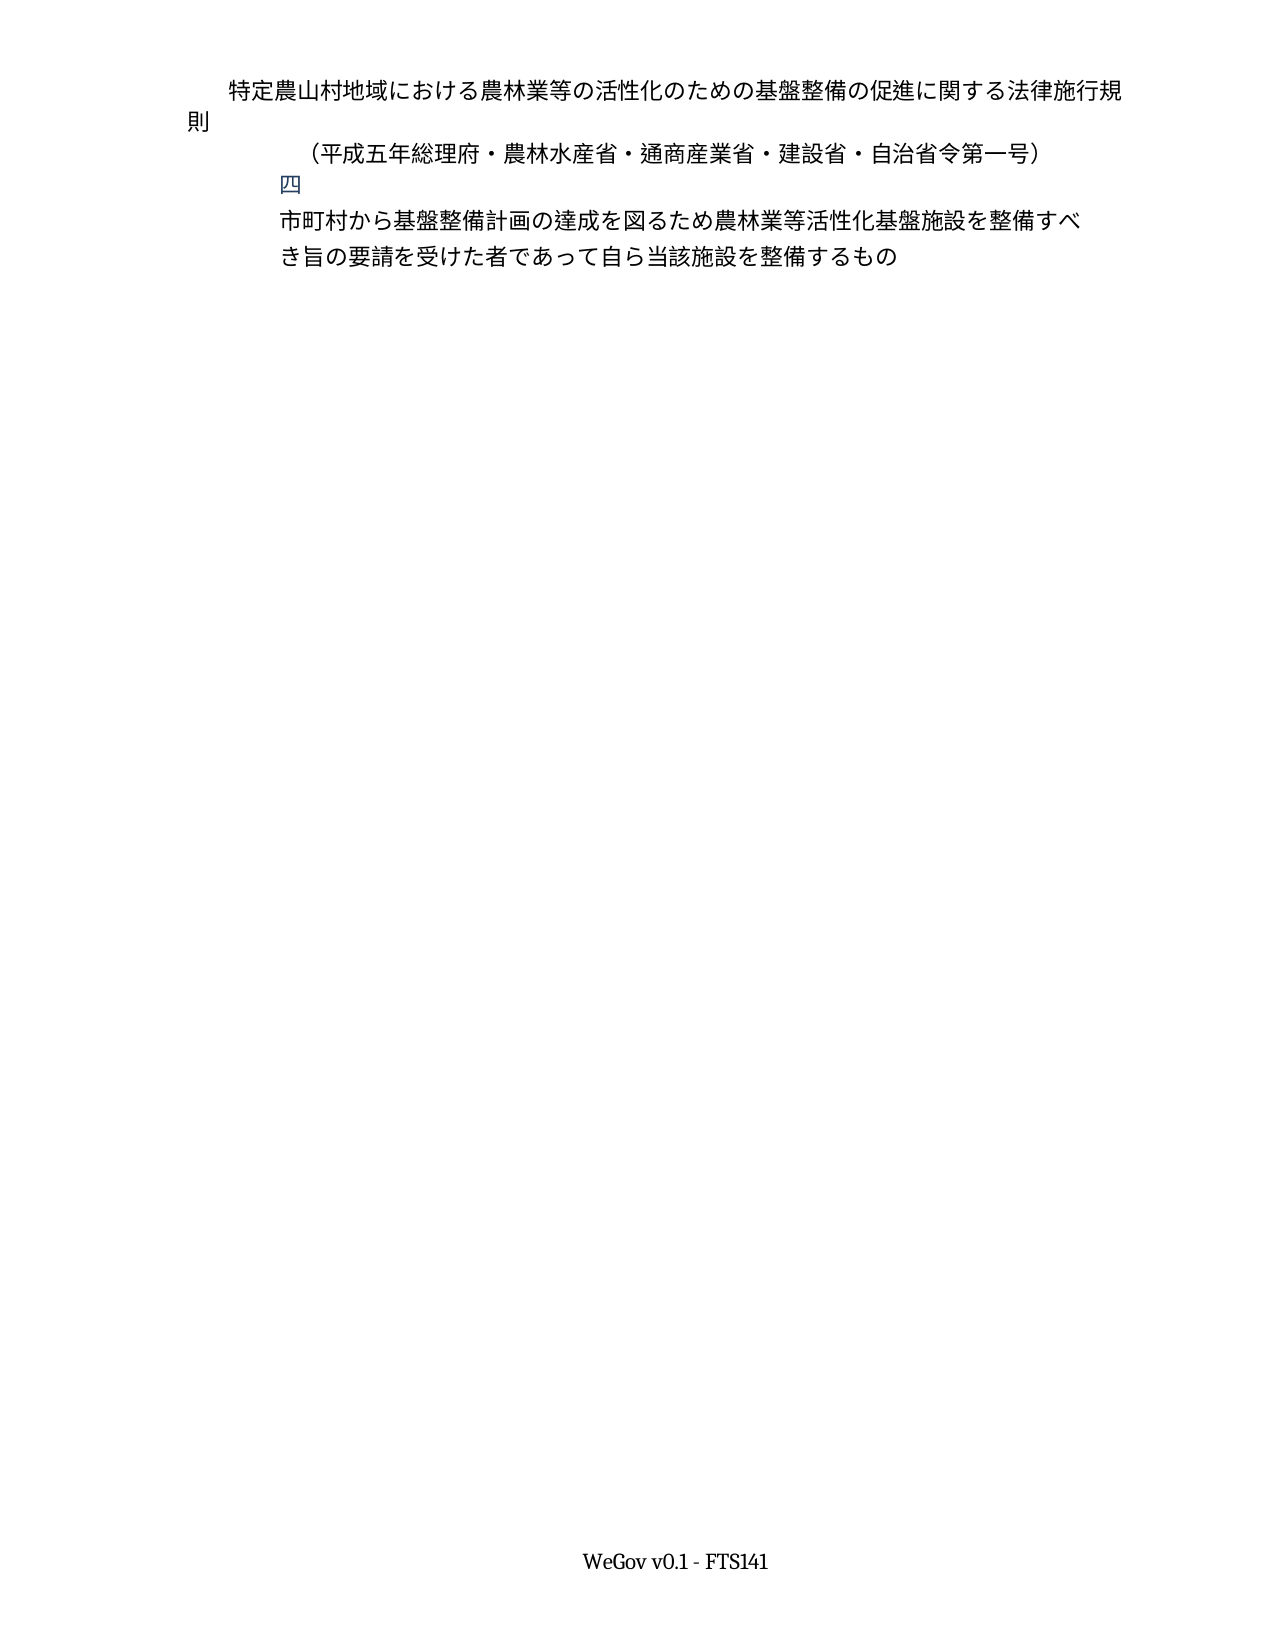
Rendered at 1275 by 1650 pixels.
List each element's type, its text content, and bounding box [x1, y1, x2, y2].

subtitle 四 [279, 169, 1087, 200]
text 市町村から基盤整備計画の達成を図るため農林業等活性化基盤施設を整備すべき旨の要請を受けた者であって自ら当該施設を整備するもの [279, 205, 1087, 272]
